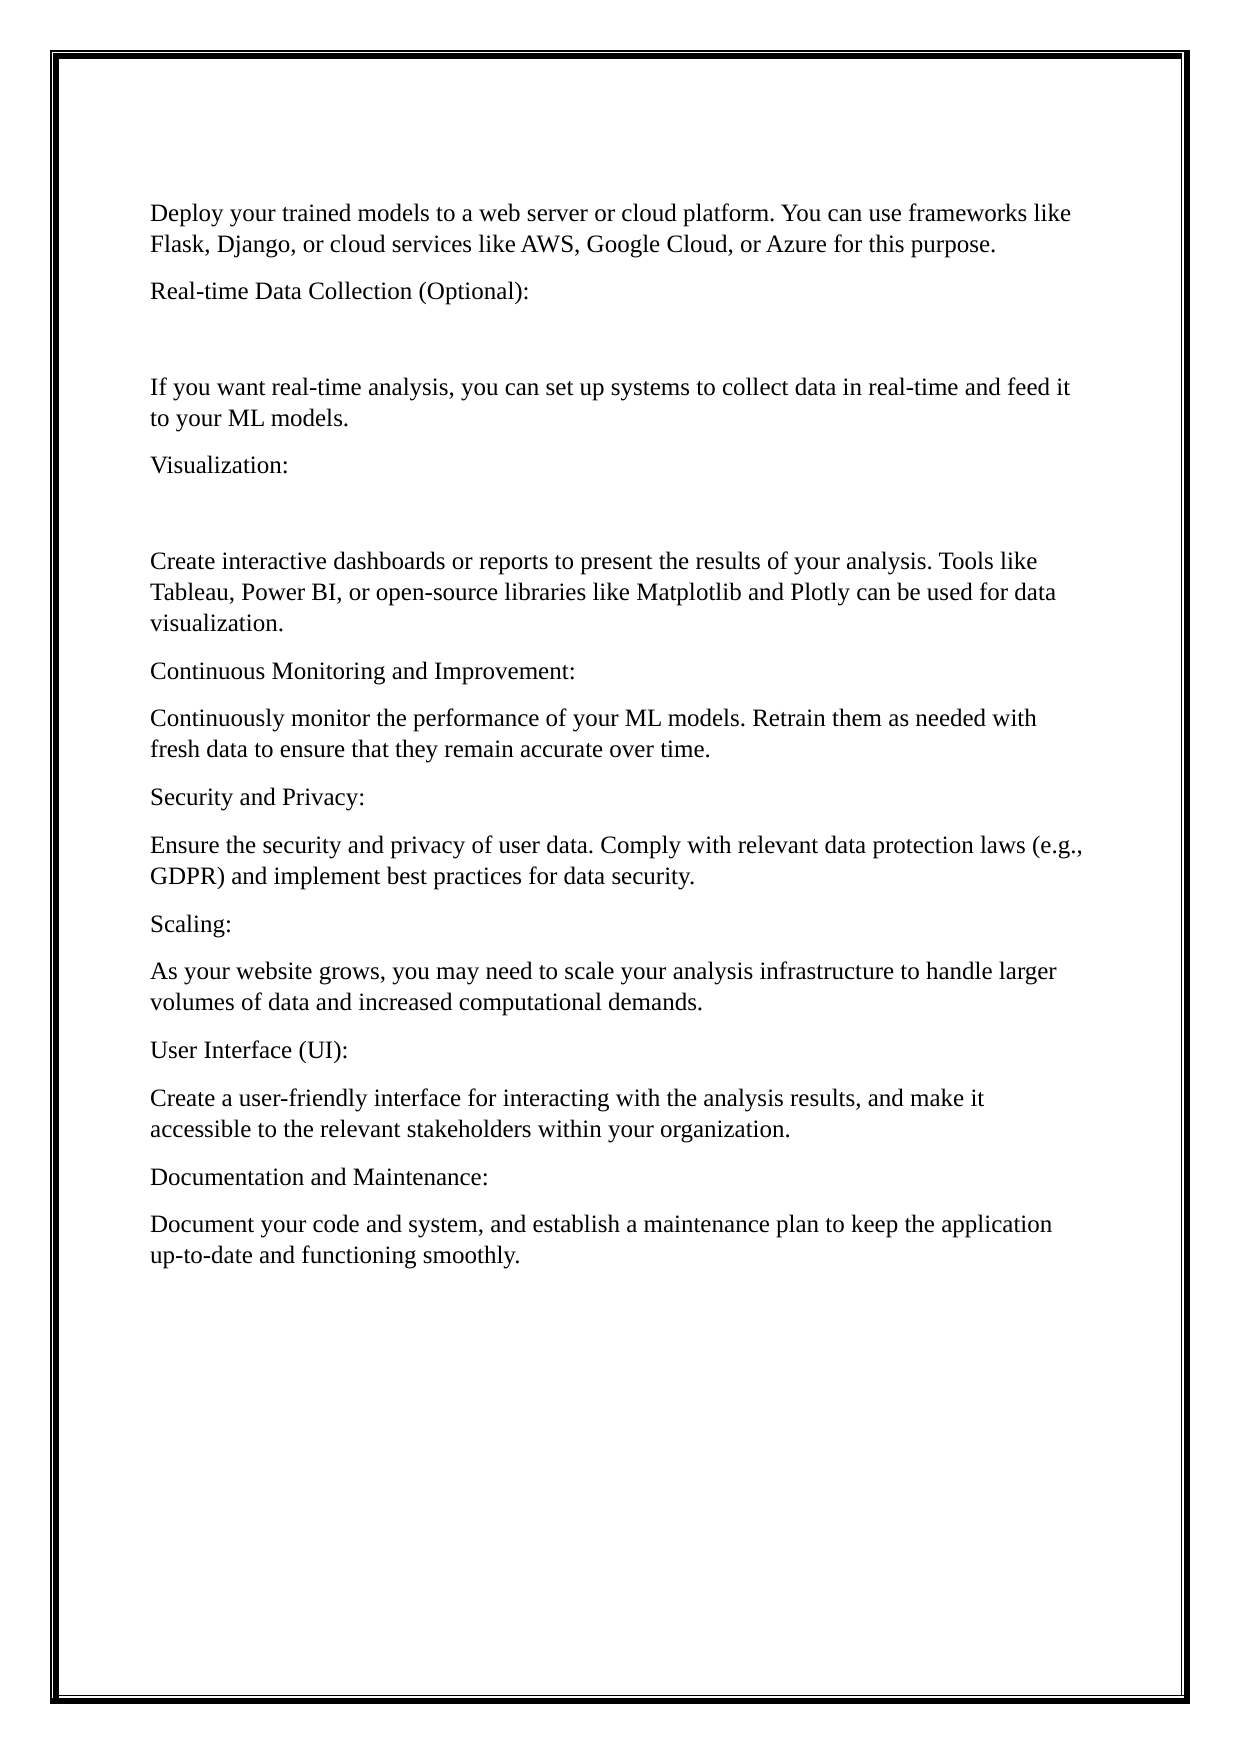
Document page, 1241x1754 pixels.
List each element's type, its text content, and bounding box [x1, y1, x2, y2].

text Deploy your trained models to a web server or cloud platform. You can use frameworks like Flask, Django, or cloud services like AWS, Google Cloud, or Azure for this purpose. [150, 198, 1090, 257]
text Ensure the security and privacy of user data. Comply with relevant data protection laws (e.g., GDPR) and implement best practices for data security. [150, 830, 1090, 890]
text User Interface (UI): [150, 1035, 1090, 1064]
text Real-time Data Collection (Optional): [150, 276, 1090, 305]
text If you want real-time analysis, you can set up systems to collect data in real-time and feed it to your ML models. [150, 372, 1090, 432]
text Create a user-friendly interface for interacting with the analysis results, and make it accessible to the relevant stakeholders within your organization. [150, 1083, 1090, 1143]
text Documentation and Maintenance: [150, 1162, 1090, 1190]
text Scaling: [150, 909, 1090, 937]
text As your website grows, you may need to scale your analysis infrastructure to handle larger volumes of data and increased computational demands. [150, 956, 1090, 1016]
text Continuous Monitoring and Improvement: [150, 656, 1090, 684]
text Continuously monitor the performance of your ML models. Retrain them as needed with fresh data to ensure that they remain accurate over time. [150, 703, 1090, 763]
text Security and Privacy: [150, 782, 1090, 811]
text Visualization: [150, 451, 1090, 479]
text Document your code and system, and establish a maintenance plan to keep the application up-to-date and functioning smoothly. [150, 1209, 1090, 1269]
text Create interactive dashboards or reports to present the results of your analysis. Tools like Tableau, Power BI, or open-source libraries like Matplotlib and Plotly can be used for data visualization. [150, 546, 1090, 637]
